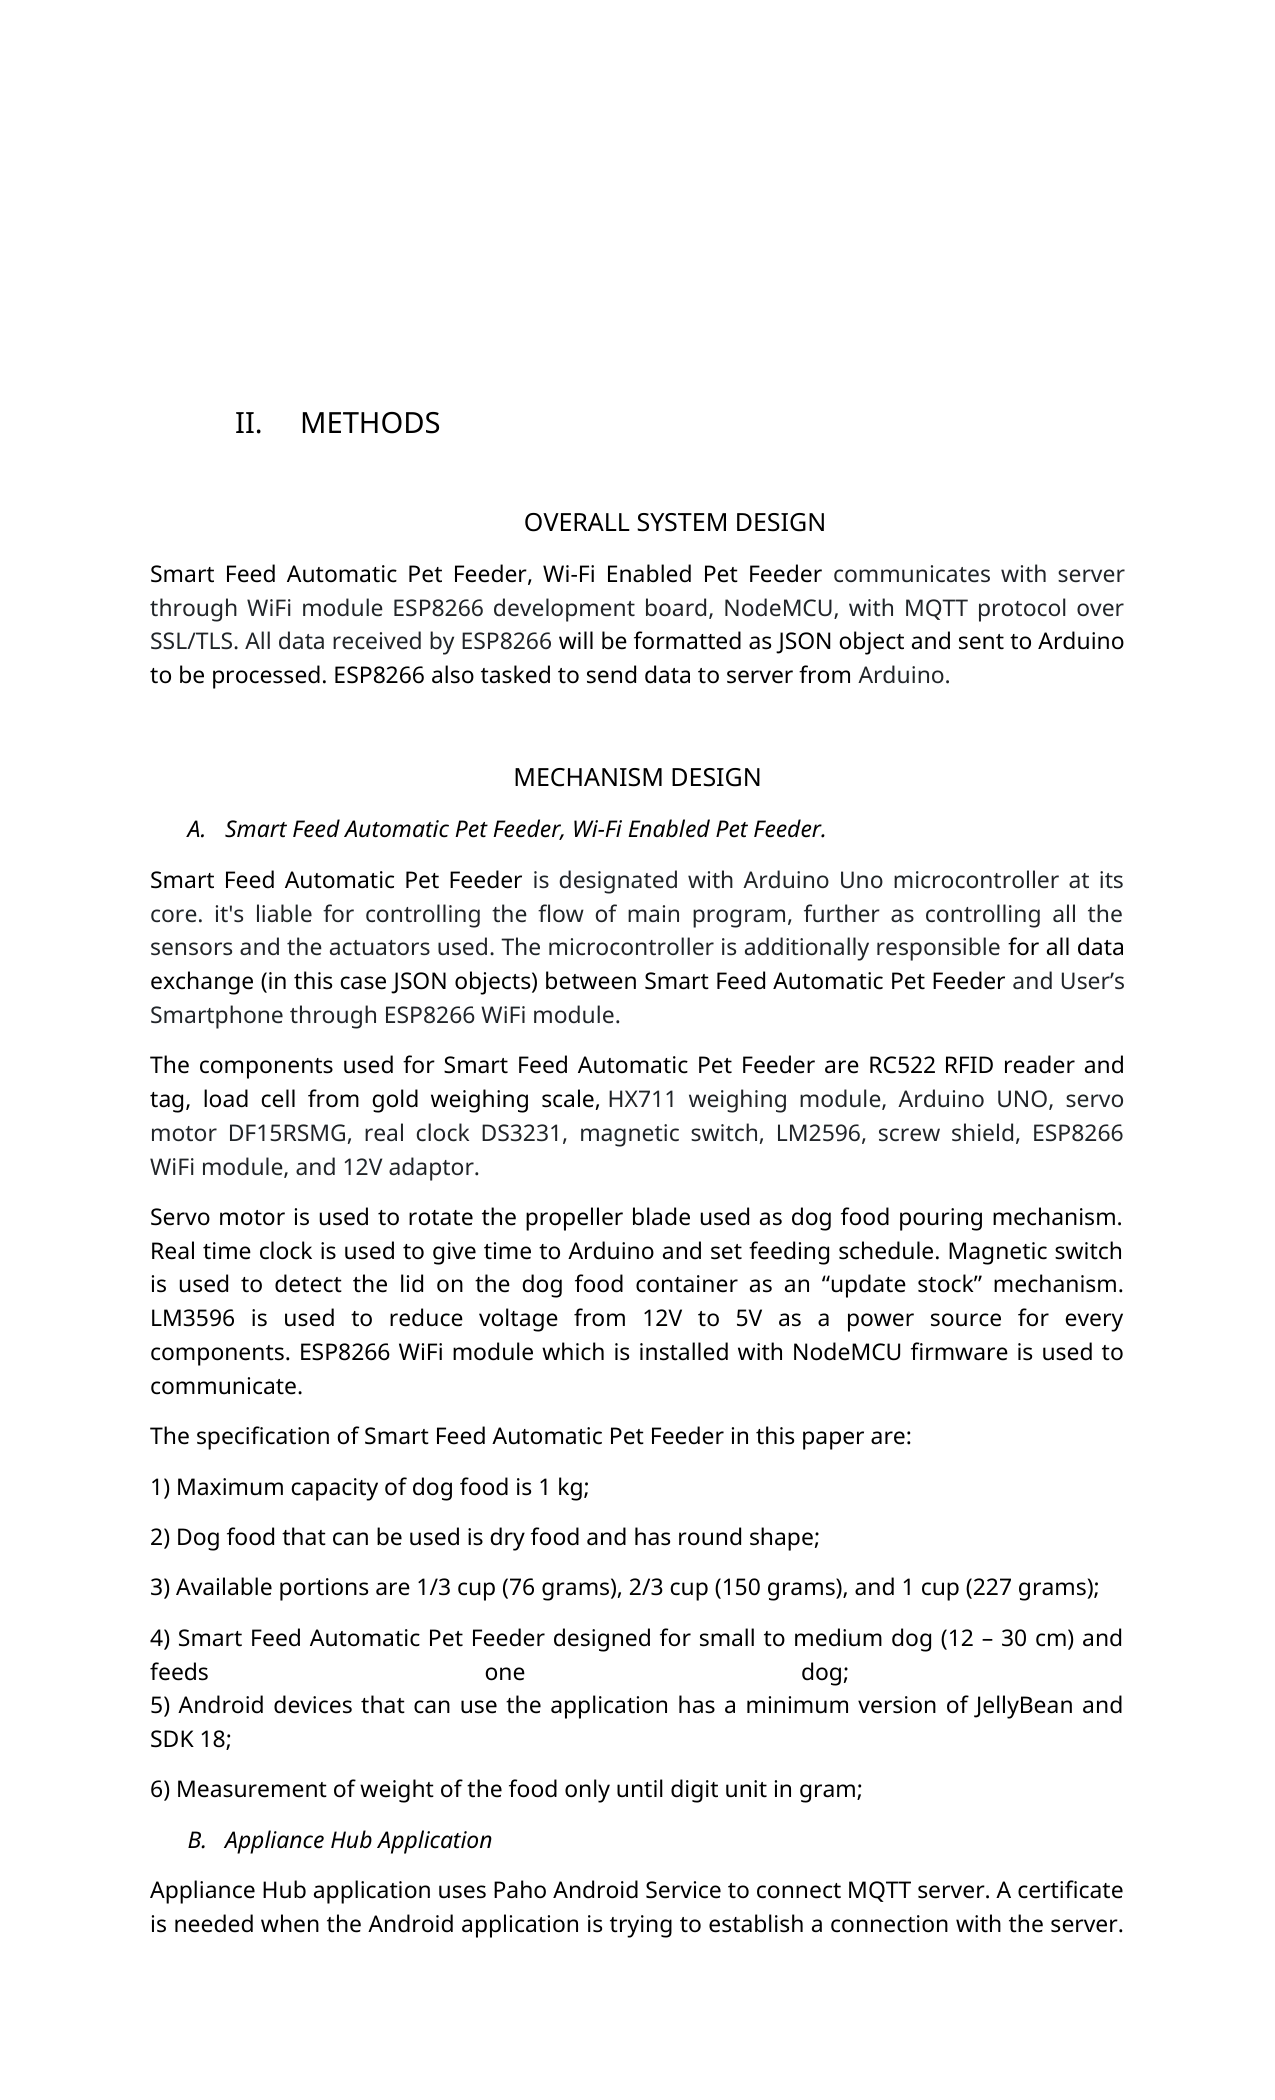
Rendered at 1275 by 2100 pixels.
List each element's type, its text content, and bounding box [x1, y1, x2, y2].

text Smart Feed Automatic Pet Feeder is designated with Arduino Uno microcontroller at its core. it's liable for controlling the flow of main program, further as controlling all the sensors and the actuators used. The microcontroller is additionally responsible for all data exchange (in this case JSON objects) between Smart Feed Automatic Pet Feeder and User’s Smartphone through ESP8266 WiFi module. [150, 929, 1125, 1030]
text The specification of Smart Feed Automatic Pet Feeder in this paper are: [150, 1420, 1125, 1451]
text Smart Feed Automatic Pet Feeder, Wi-Fi Enabled Pet Feeder communicates with server through WiFi module ESP8266 development board, NodeMCU, with MQTT protocol over SSL/TLS. All data received by ESP8266 will be formatted as JSON object and sent to Arduino to be processed. ESP8266 also tasked to send data to server from Arduino. [150, 558, 1125, 592]
list Smart Feed Automatic Pet Feeder, Wi-Fi Enabled Pet Feeder. [187, 813, 1125, 844]
text 2) Dog food that can be used is dry food and has round shape; [150, 1521, 1125, 1552]
text Smart Feed Automatic Pet Feeder is designated with Arduino Uno microcontroller at its core. it's liable for controlling the flow of main program, further as controlling all the sensors and the actuators used. The microcontroller is additionally responsible for all data exchange (in this case JSON objects) between Smart Feed Automatic Pet Feeder and User’s Smartphone through ESP8266 WiFi module. [150, 864, 1125, 897]
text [150, 1874, 1125, 1939]
list Appliance Hub Application [187, 1824, 1125, 1855]
text The components used for Smart Feed Automatic Pet Feeder are RC522 RFID reader and tag, load cell from gold weighing scale, HX711 weighing module, Arduino UNO, servo motor DF15RSMG, real clock DS3231, magnetic switch, LM2596, screw shield, ESP8266 WiFi module, and 12V adaptor. [150, 1049, 1125, 1117]
text 1) Maximum capacity of dog food is 1 kg; [150, 1470, 1125, 1502]
text Smart Feed Automatic Pet Feeder, Wi-Fi Enabled Pet Feeder communicates with server through WiFi module ESP8266 development board, NodeMCU, with MQTT protocol over SSL/TLS. All data received by ESP8266 will be formatted as JSON object and sent to Arduino to be processed. ESP8266 also tasked to send data to server from Arduino. [150, 623, 1125, 690]
list METHODS [262, 402, 1125, 442]
text Servo motor is used to rotate the propeller blade used as dog food pouring mechanism. Real time clock is used to give time to Arduino and set feeding schedule. Magnetic switch is used to detect the lid on the dog food container as an “update stock” mechanism. LM3596 is used to reduce voltage from 12V to 5V as a power source for every components. ESP8266 WiFi module which is installed with NodeMCU firmware is used to communicate. [150, 1201, 1125, 1401]
text 3) Available portions are 1/3 cup (76 grams), 2/3 cup (150 grams), and 1 cup (227 grams); [150, 1571, 1125, 1602]
text MECHANISM DESIGN [150, 760, 1125, 794]
text 6) Measurement of weight of the food only until digit unit in gram; [150, 1773, 1125, 1804]
text The components used for Smart Feed Automatic Pet Feeder are RC522 RFID reader and tag, load cell from gold weighing scale, HX711 weighing module, Arduino UNO, servo motor DF15RSMG, real clock DS3231, magnetic switch, LM2596, screw shield, ESP8266 WiFi module, and 12V adaptor. [150, 1148, 1125, 1182]
text OVERALL SYSTEM DESIGN [225, 504, 1125, 538]
text 4) Smart Feed Automatic Pet Feeder designed for small to medium dog (12 – 30 cm) and feeds one dog; 5) Android devices that can use the application has a minimum version of JellyBean and SDK 18; [150, 1622, 1125, 1754]
